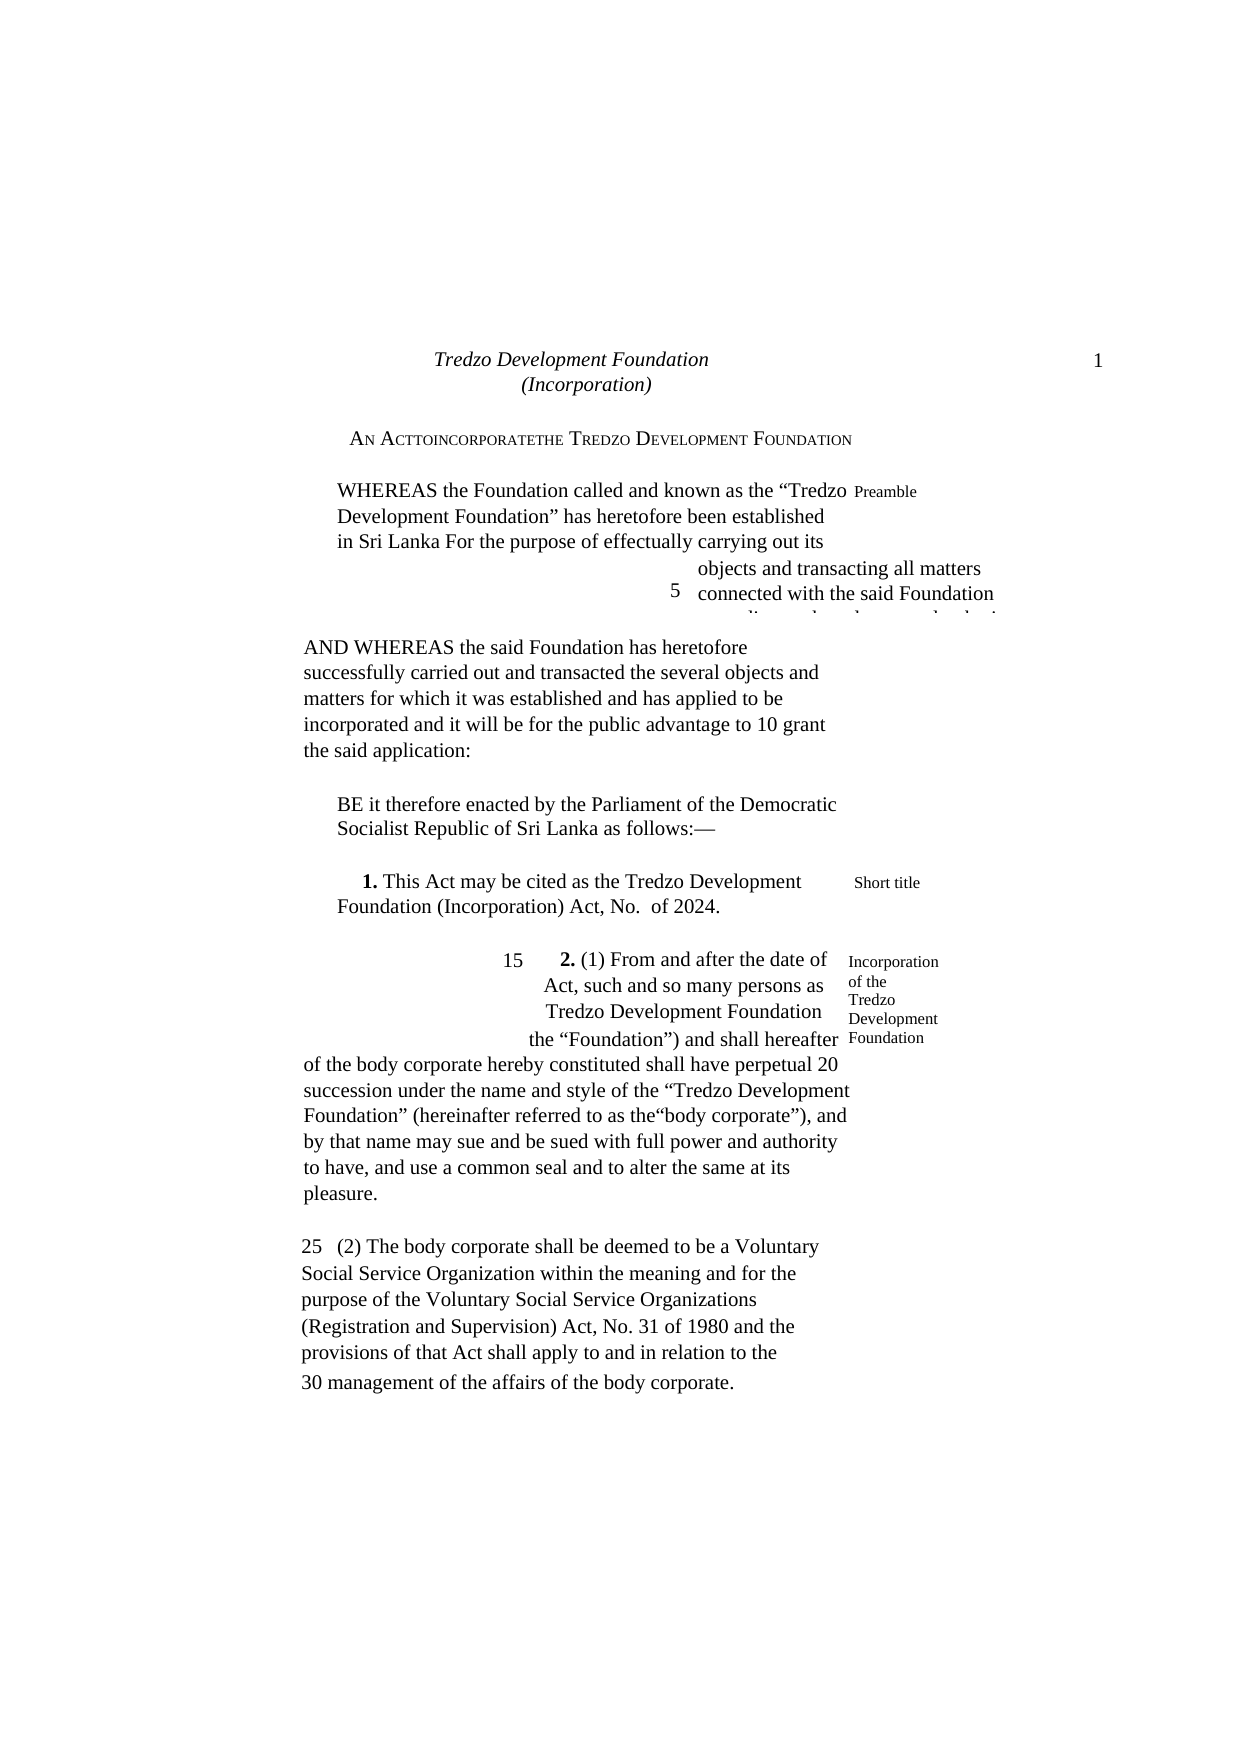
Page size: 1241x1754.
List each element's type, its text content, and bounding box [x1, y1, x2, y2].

table_header objects and transacting all matters connected with the said Foundation according to the rules agreed to by its members: [688, 555, 1158, 612]
table_cell Tredzo Development Foundation (hereinafter referred to as [527, 999, 840, 1027]
table_cell Development [840, 1010, 1153, 1027]
text AN ACTTOINCORPORATETHE TREDZO DEVELOPMENT FOUNDATION [349, 426, 1090, 450]
text WHEREAS the Foundation called and known as the “Tredzo Preamble Development Foundation” has heretofore been established in Sri Lanka For the purpose of effectually carrying out its [337, 478, 925, 553]
text 25 (2) The body corporate shall be deemed to be a Voluntary Social Service Organization within the meaning and for the purpose of the Voluntary Social Service Organizations (Registration and Supervision) Act, No. 31 of 1980 and the provisions of that Act shall apply to and in relation to the [301, 1234, 850, 1364]
text BE it therefore enacted by the Parliament of the Democratic Socialist Republic of Sri Lanka as follows:— [337, 792, 850, 840]
table_header Incorporation [840, 942, 1153, 972]
table_header 15 [214, 942, 527, 1051]
table_header 5 [218, 555, 688, 612]
table_cell of the [840, 972, 1153, 991]
text 30 management of the affairs of the body corporate. [301, 1370, 1090, 1394]
text of the body corporate hereby constituted shall have perpetual 20 succession under the name and style of the “Tredzo Development Foundation” (hereinafter referred to as the“body corporate”), and by that name may sue and be sued with full power and authority to have, and use a common seal and to alter the same at its pleasure. [303, 1052, 850, 1204]
table_cell Tredzo [840, 991, 1153, 1009]
table_cell the “Foundation”) and shall hereafter be admitted as members [527, 1027, 840, 1051]
text AND WHEREAS the said Foundation has heretofore successfully carried out and transacted the several objects and matters for which it was established and has applied to be incorporated and it will be for the public advantage to 10 grant the said application: [303, 634, 850, 762]
table_cell Act, such and so many persons as now are members of the [527, 972, 840, 999]
text (Incorporation) [150, 373, 652, 396]
text 1. This Act may be cited as the Tredzo Development Short title Foundation (Incorporation) Act, No. of 2024. [337, 869, 925, 918]
table_header 1 [759, 345, 1228, 373]
table_header Tredzo Development Foundation [289, 345, 758, 373]
table_cell Foundation [840, 1027, 1153, 1051]
table_header 2. (1) From and after the date of commencement of this [527, 942, 840, 972]
